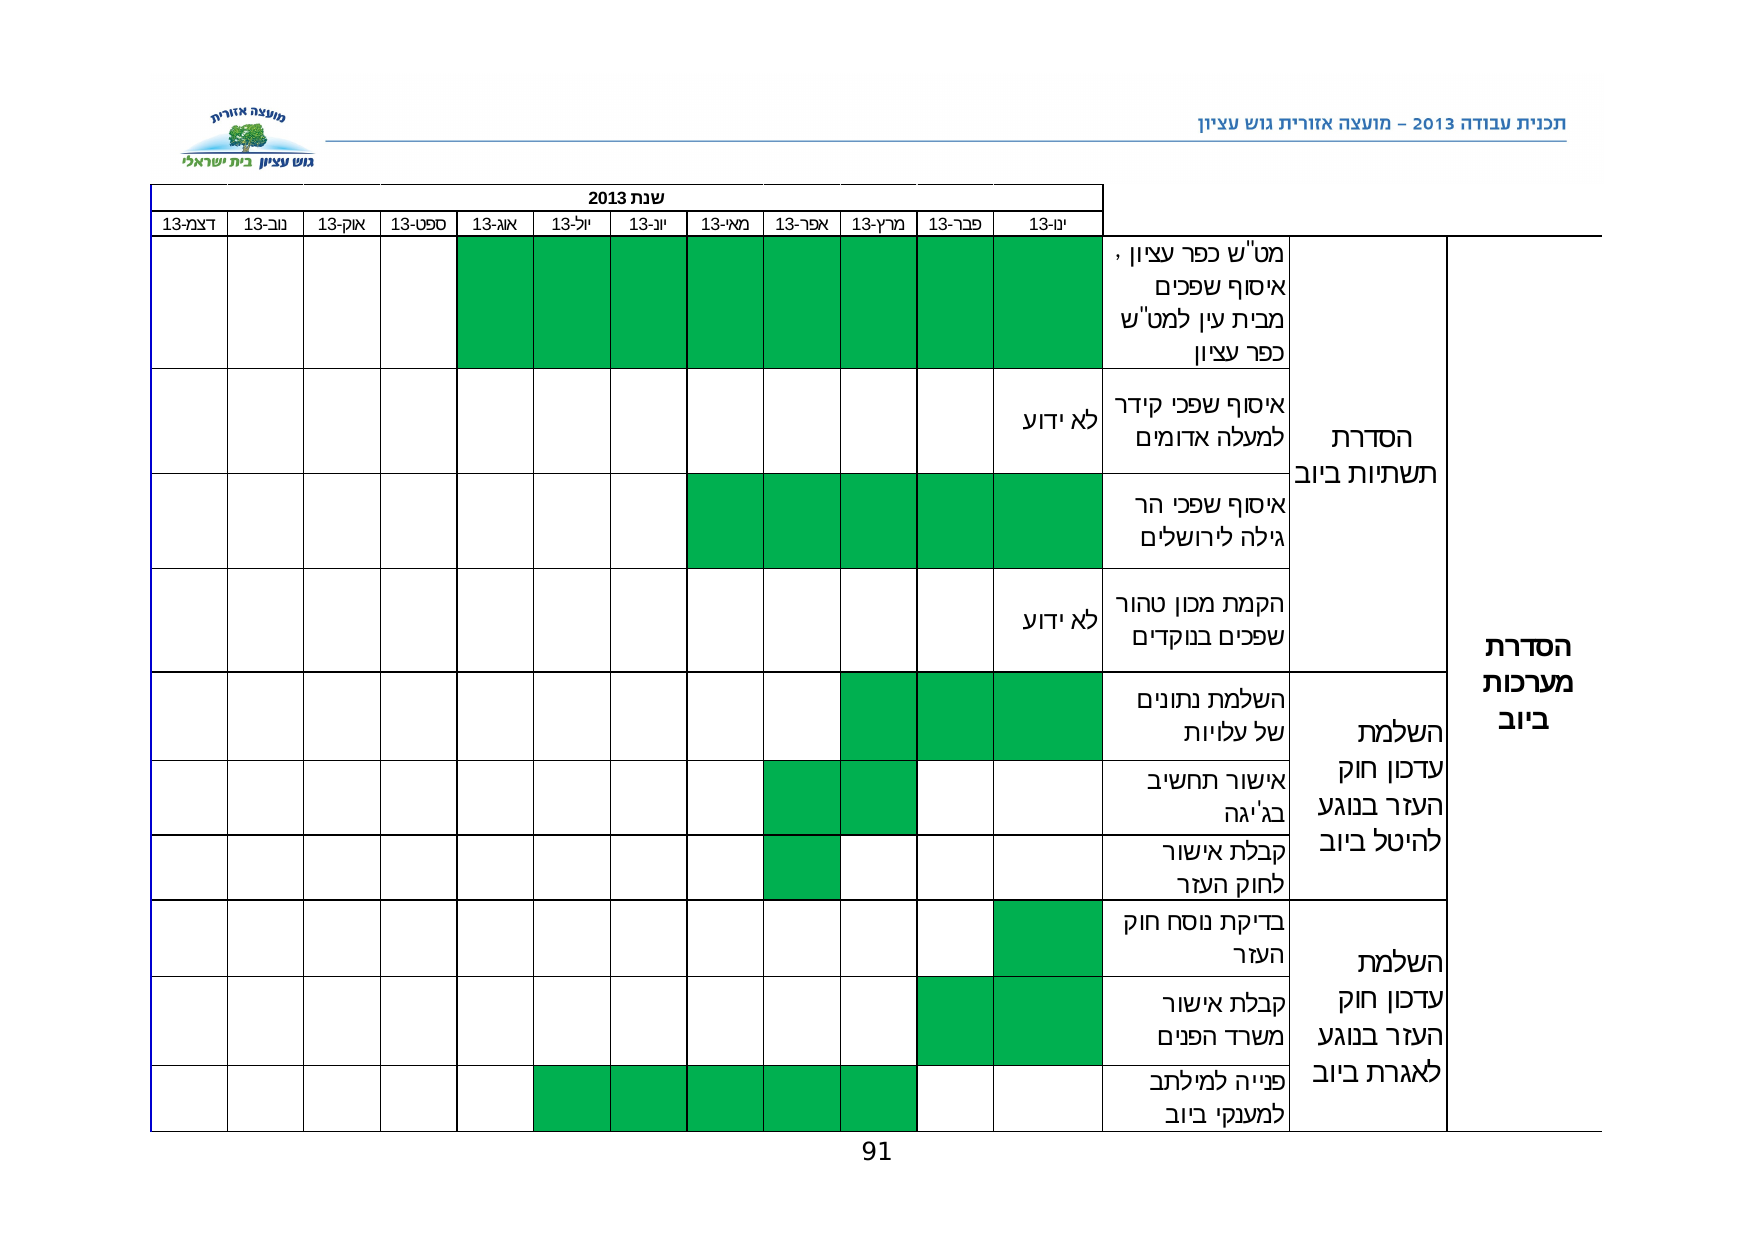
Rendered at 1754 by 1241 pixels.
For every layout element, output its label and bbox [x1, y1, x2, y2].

picture [150, 73, 1604, 184]
